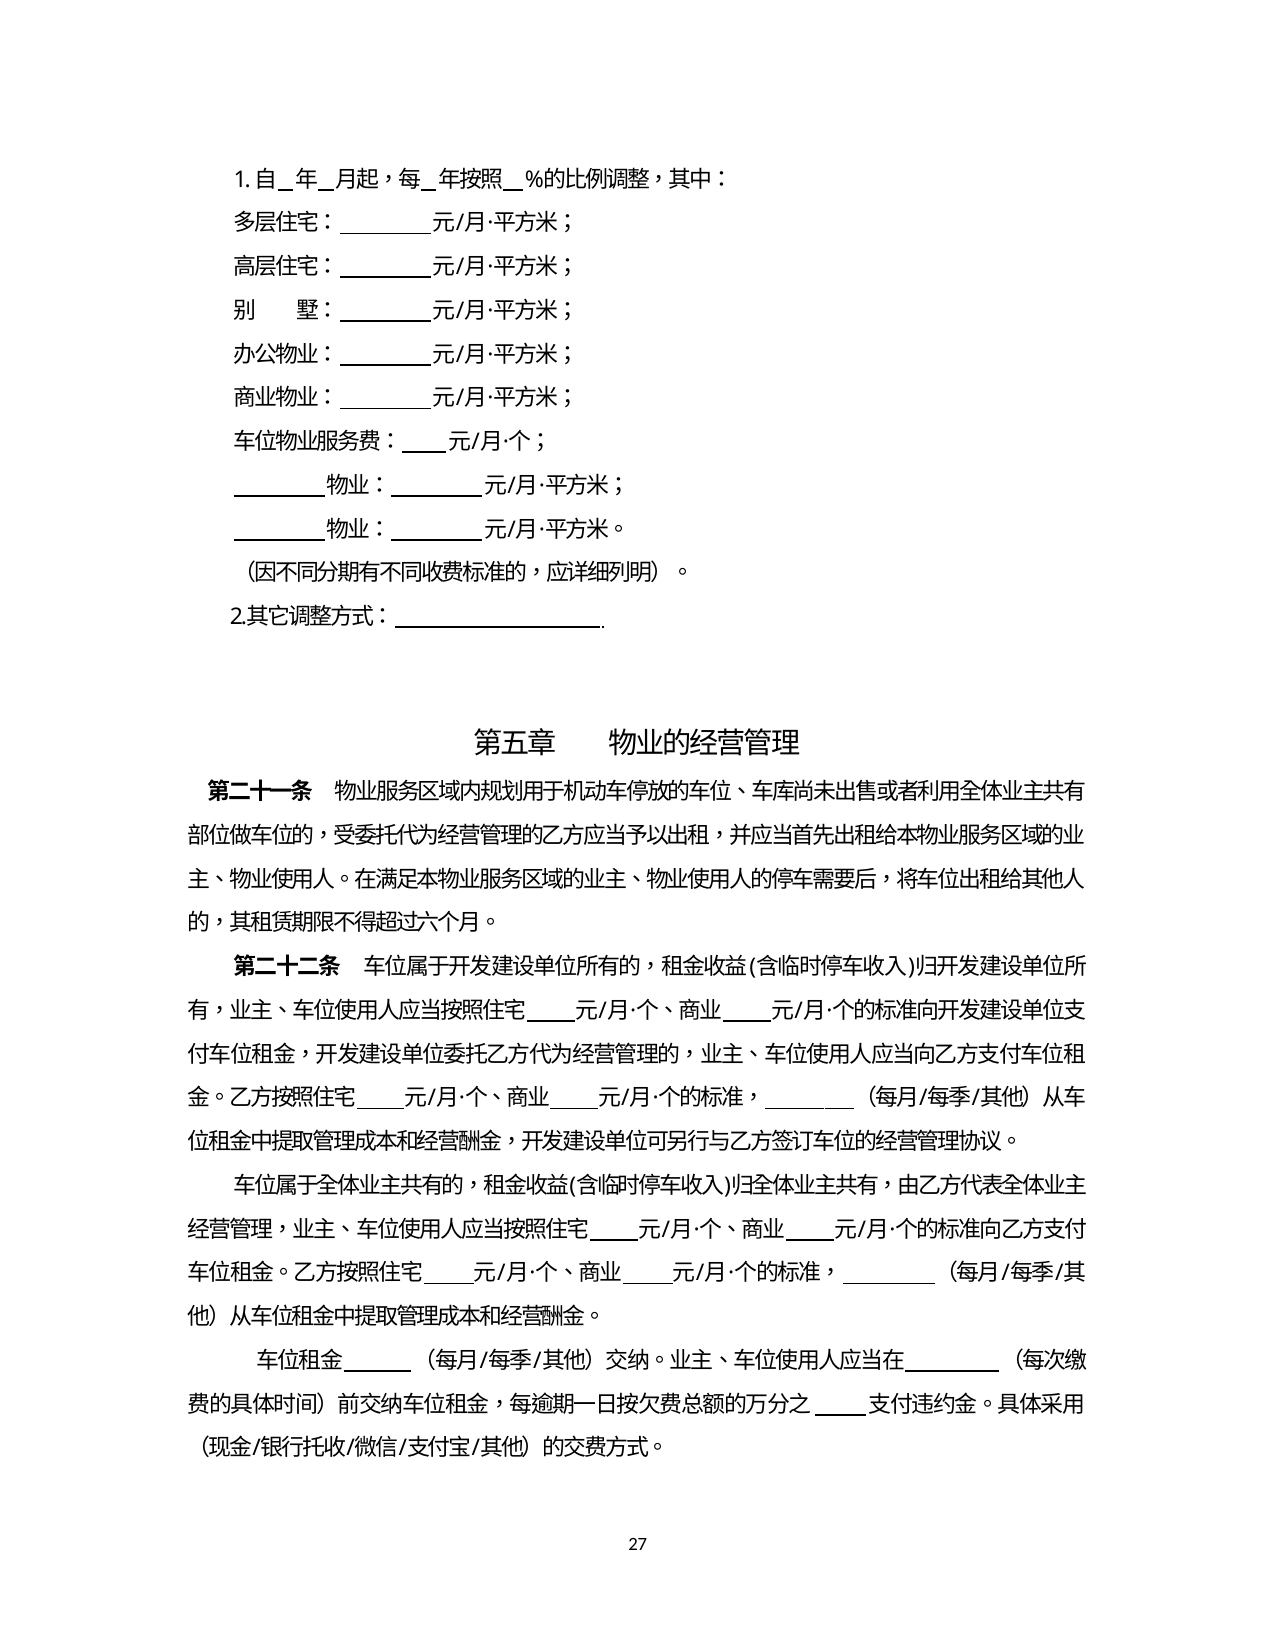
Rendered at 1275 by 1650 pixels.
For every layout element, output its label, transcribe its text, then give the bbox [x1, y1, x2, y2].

text 车位物业服务费： 元/月·个； [187, 412, 1087, 456]
text 别 墅： 元/月·平方米； [187, 281, 1087, 325]
text 商业物业： 元/月·平方米； [187, 369, 1087, 412]
text 车位租金 （每月/每季/其他）交纳。业主、车位使用人应当在 （每次缴费的具体时间）前交纳车位租金，每逾期一日按欠费总额的万分之 支付违约金。具体采用 （现金/银行托收/微信/支付宝/其他）的交费方式。 [187, 1331, 1087, 1462]
text 办公物业： 元/月·平方米； [187, 325, 1087, 369]
text 第二十二条 车位属于开发建设单位所有的，租金收益(含临时停车收入)归开发建设单位所有，业主、车位使用人应当按照住宅 元/月·个、商业 元/月·个的标准向开发建设单位支付车位租金，开发建设单位委托乙方代为经营管理的，业主、车位使用人应当向乙方支付车位租金。乙方按照住宅 元/月·个、商业 元/月·个的标准， （每月/每季/其他）从车位租金中提取管理成本和经营酬金，开发建设单位可另行与乙方签订车位的经营管理协议。 [187, 937, 1087, 1156]
text 物业： 元/月·平方米； [187, 456, 1087, 500]
text （因不同分期有不同收费标准的，应详细列明）。 [187, 544, 1087, 587]
text 高层住宅： 元/月·平方米； [187, 237, 1087, 281]
text 车位属于全体业主共有的，租金收益(含临时停车收入)归全体业主共有，由乙方代表全体业主经营管理，业主、车位使用人应当按照住宅 元/月·个、商业 元/月·个的标准向乙方支付车位租金。乙方按照住宅 元/月·个、商业 元/月·个的标准， （每月/每季/其他）从车位租金中提取管理成本和经营酬金。 [187, 1156, 1087, 1331]
text 1. 自 年 月起，每 年按照 %的比例调整，其中： [187, 150, 1087, 194]
text 2.其它调整方式： [187, 587, 1087, 631]
text 第五章 物业的经营管理 [187, 719, 1087, 762]
text 第二十一条 物业服务区域内规划用于机动车停放的车位、车库尚未出售或者利用全体业主共有部位做车位的，受委托代为经营管理的乙方应当予以出租，并应当首先出租给本物业服务区域的业主、物业使用人。在满足本物业服务区域的业主、物业使用人的停车需要后，将车位出租给其他人的，其租赁期限不得超过六个月。 [187, 762, 1087, 937]
text 物业： 元/月·平方米。 [187, 500, 1087, 544]
text 多层住宅： 元/月·平方米； [187, 194, 1087, 237]
